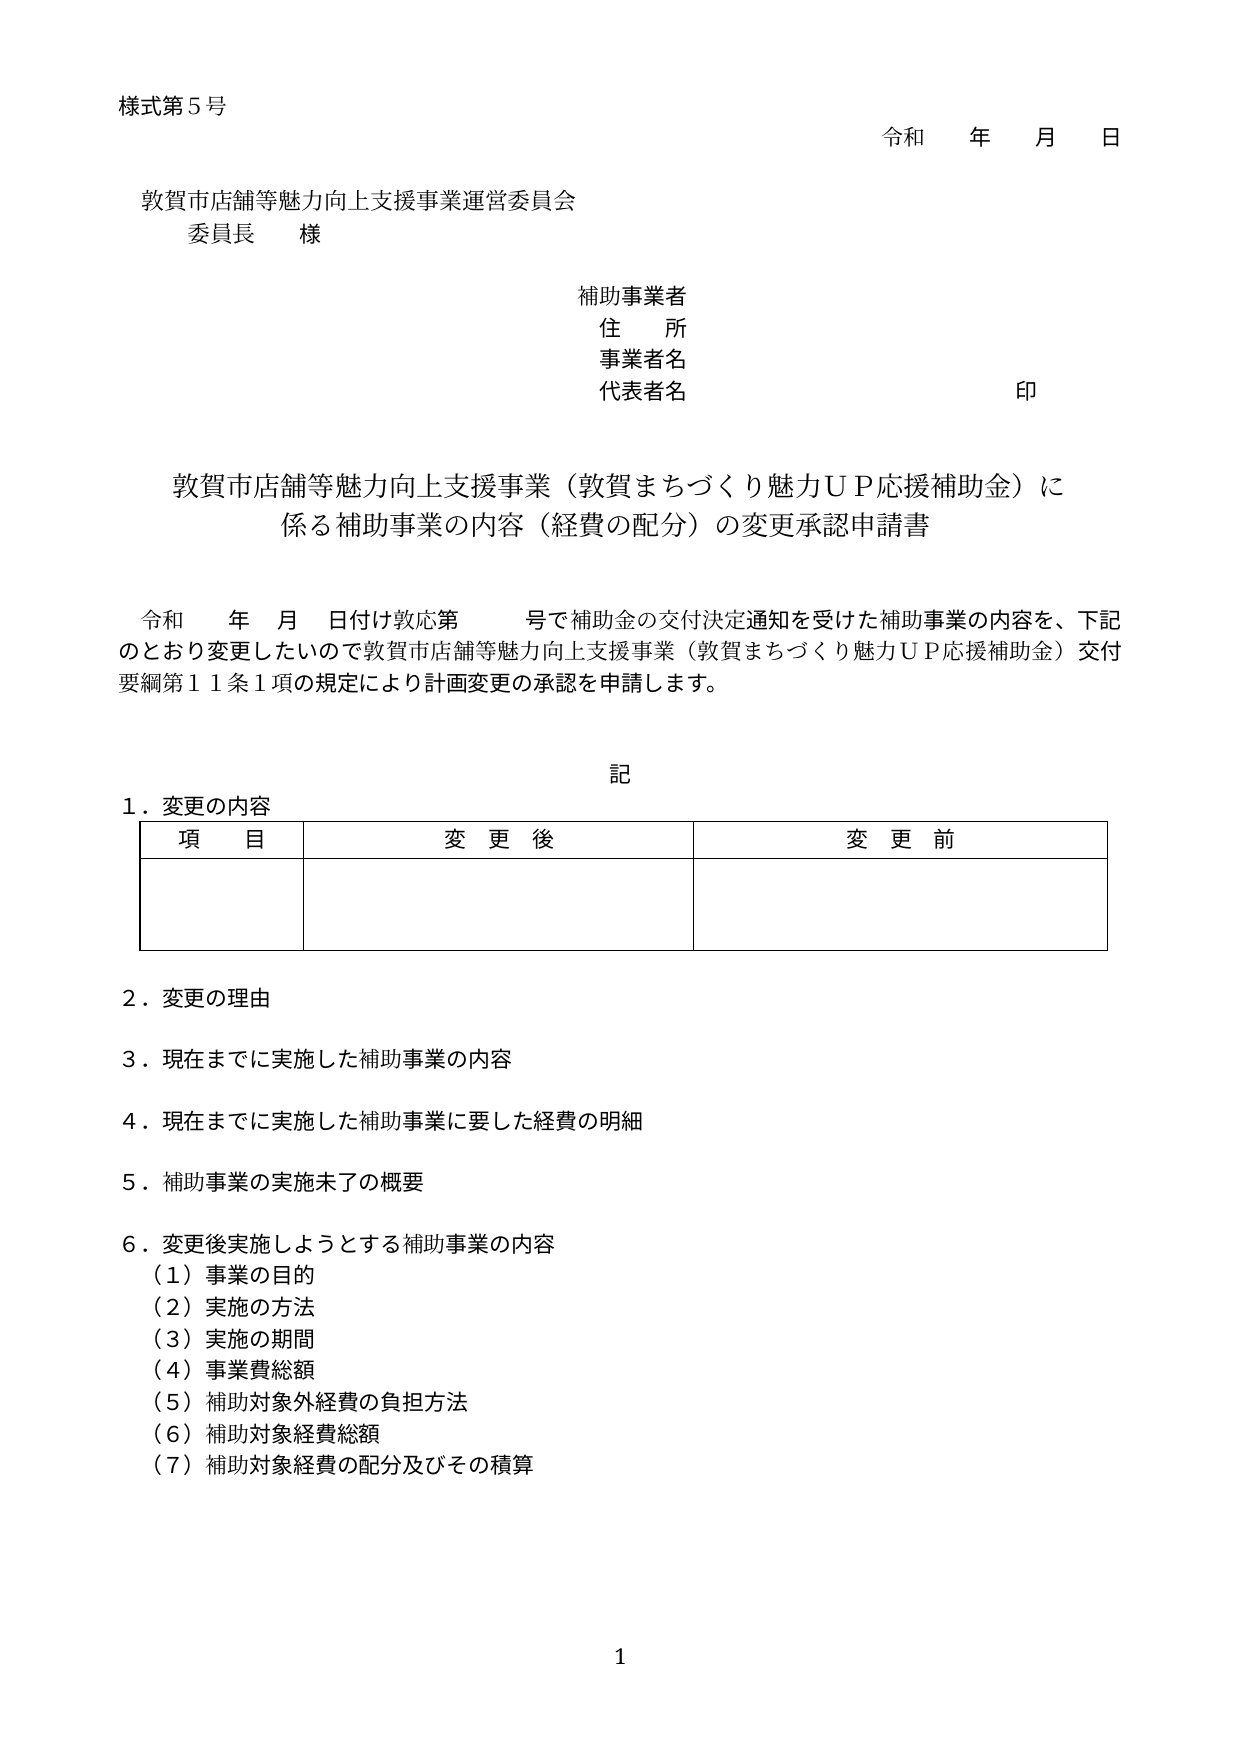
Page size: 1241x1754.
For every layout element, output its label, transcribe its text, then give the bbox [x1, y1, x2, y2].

text ３．現在までに実施した補助事業の内容 [118, 1042, 1122, 1074]
table_cell [304, 859, 693, 950]
text 記 [118, 757, 1122, 789]
text 住 所 [118, 311, 1122, 342]
text （７）補助対象経費の配分及びその積算 [118, 1448, 1122, 1480]
text （２）実施の方法 [118, 1290, 1122, 1322]
text 敦賀市店舗等魅力向上支援事業運営委員会 [118, 183, 1122, 216]
text ２．変更の理由 [118, 981, 1122, 1013]
table_header 項 目 [141, 822, 303, 858]
text 令和 年 月 日付け敦応第 号で補助金の交付決定通知を受けた補助事業の内容を、下記のとおり変更したいので敦賀市店舗等魅力向上支援事業（敦賀まちづくり魅力ＵＰ応援補助金）交付要綱第１１条１項の規定により計画変更の承認を申請します。 [118, 603, 1122, 698]
table_cell [694, 859, 1107, 950]
text 様式第５号 [118, 89, 1122, 120]
text 係る補助事業の内容（経費の配分）の変更承認申請書 [118, 504, 1122, 543]
text 令和 年 月 日 [118, 120, 1122, 152]
table_header 変 更 後 [304, 822, 693, 858]
text 委員長 様 [118, 216, 1122, 249]
text 補助事業者 [118, 279, 1122, 311]
text （３）実施の期間 [118, 1322, 1122, 1353]
text 事業者名 [118, 342, 1122, 374]
text （５）補助対象外経費の負担方法 [118, 1385, 1122, 1417]
text 敦賀市店舗等魅力向上支援事業（敦賀まちづくり魅力ＵＰ応援補助金）に [118, 465, 1122, 504]
text （１）事業の目的 [118, 1258, 1122, 1290]
text （４）事業費総額 [118, 1353, 1122, 1385]
text 代表者名 印 [118, 374, 1122, 406]
text ６．変更後実施しようとする補助事業の内容 [118, 1227, 1122, 1258]
text １．変更の内容 [118, 789, 1122, 821]
text （６）補助対象経費総額 [118, 1417, 1122, 1448]
table_header 変 更 前 [694, 822, 1107, 858]
text ５．補助事業の実施未了の概要 [118, 1165, 1122, 1197]
table_cell [141, 859, 303, 950]
text ４．現在までに実施した補助事業に要した経費の明細 [118, 1104, 1122, 1136]
